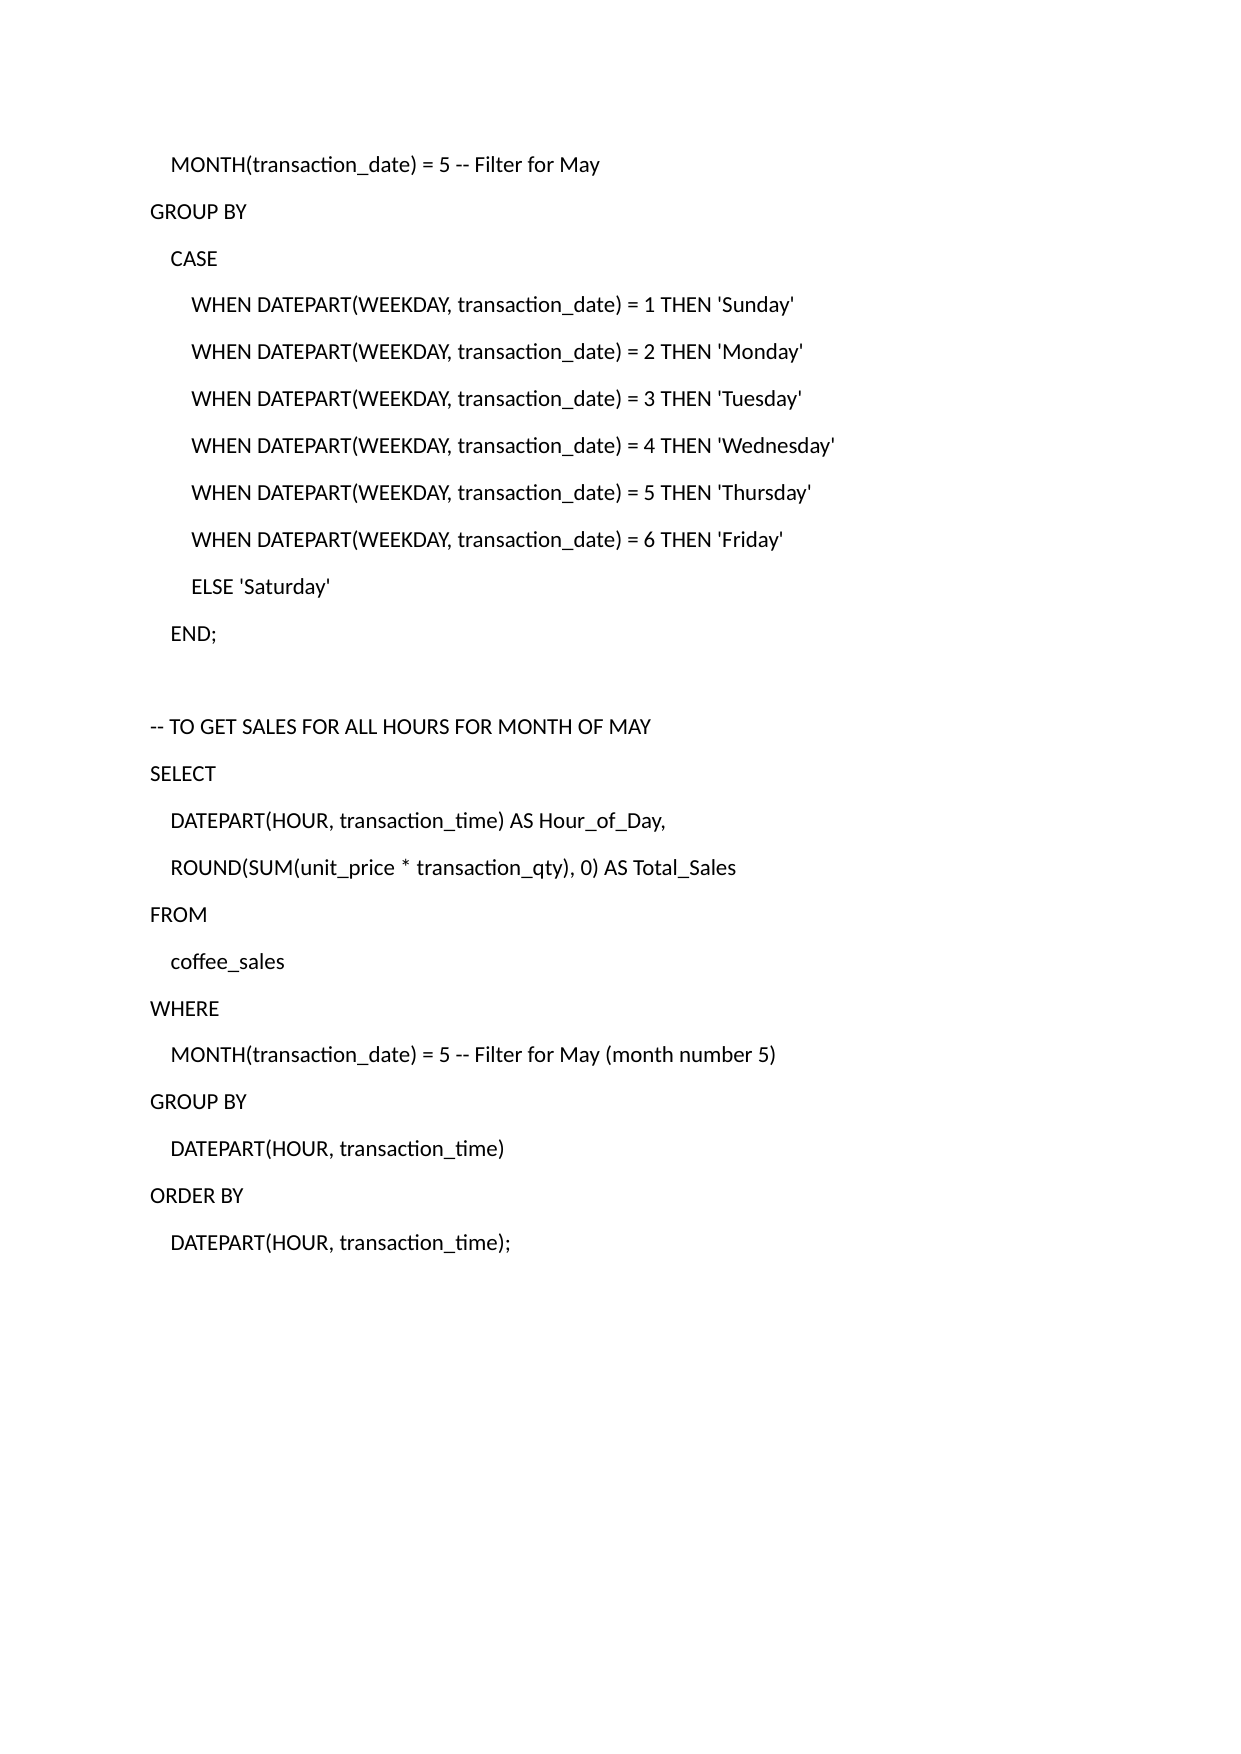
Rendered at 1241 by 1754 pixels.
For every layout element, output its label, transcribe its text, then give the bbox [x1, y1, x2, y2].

text DATEPART(HOUR, transaction_time) [150, 1134, 1090, 1162]
text WHEN DATEPART(WEEKDAY, transaction_date) = 4 THEN 'Wednesday' [150, 431, 1090, 459]
text CASE [150, 244, 1090, 272]
text ELSE 'Saturday' [150, 572, 1090, 600]
text WHEN DATEPART(WEEKDAY, transaction_date) = 2 THEN 'Monday' [150, 337, 1090, 366]
text WHEN DATEPART(WEEKDAY, transaction_date) = 6 THEN 'Friday' [150, 525, 1090, 553]
text WHEN DATEPART(WEEKDAY, transaction_date) = 1 THEN 'Sunday' [150, 291, 1090, 319]
text FROM [150, 900, 1090, 928]
text WHERE [150, 994, 1090, 1022]
text MONTH(transaction_date) = 5 -- Filter for May (month number 5) [150, 1041, 1090, 1069]
text WHEN DATEPART(WEEKDAY, transaction_date) = 3 THEN 'Tuesday' [150, 384, 1090, 412]
text END; [150, 619, 1090, 647]
text GROUP BY [150, 1087, 1090, 1116]
text SELECT [150, 759, 1090, 787]
text DATEPART(HOUR, transaction_time); [150, 1228, 1090, 1256]
text coffee_sales [150, 947, 1090, 975]
text -- TO GET SALES FOR ALL HOURS FOR MONTH OF MAY [150, 712, 1090, 741]
text ROUND(SUM(unit_price * transaction_qty), 0) AS Total_Sales [150, 853, 1090, 881]
text DATEPART(HOUR, transaction_time) AS Hour_of_Day, [150, 806, 1090, 834]
text GROUP BY [150, 197, 1090, 225]
text WHEN DATEPART(WEEKDAY, transaction_date) = 5 THEN 'Thursday' [150, 478, 1090, 506]
text ORDER BY [150, 1181, 1090, 1209]
text MONTH(transaction_date) = 5 -- Filter for May [150, 150, 1090, 178]
